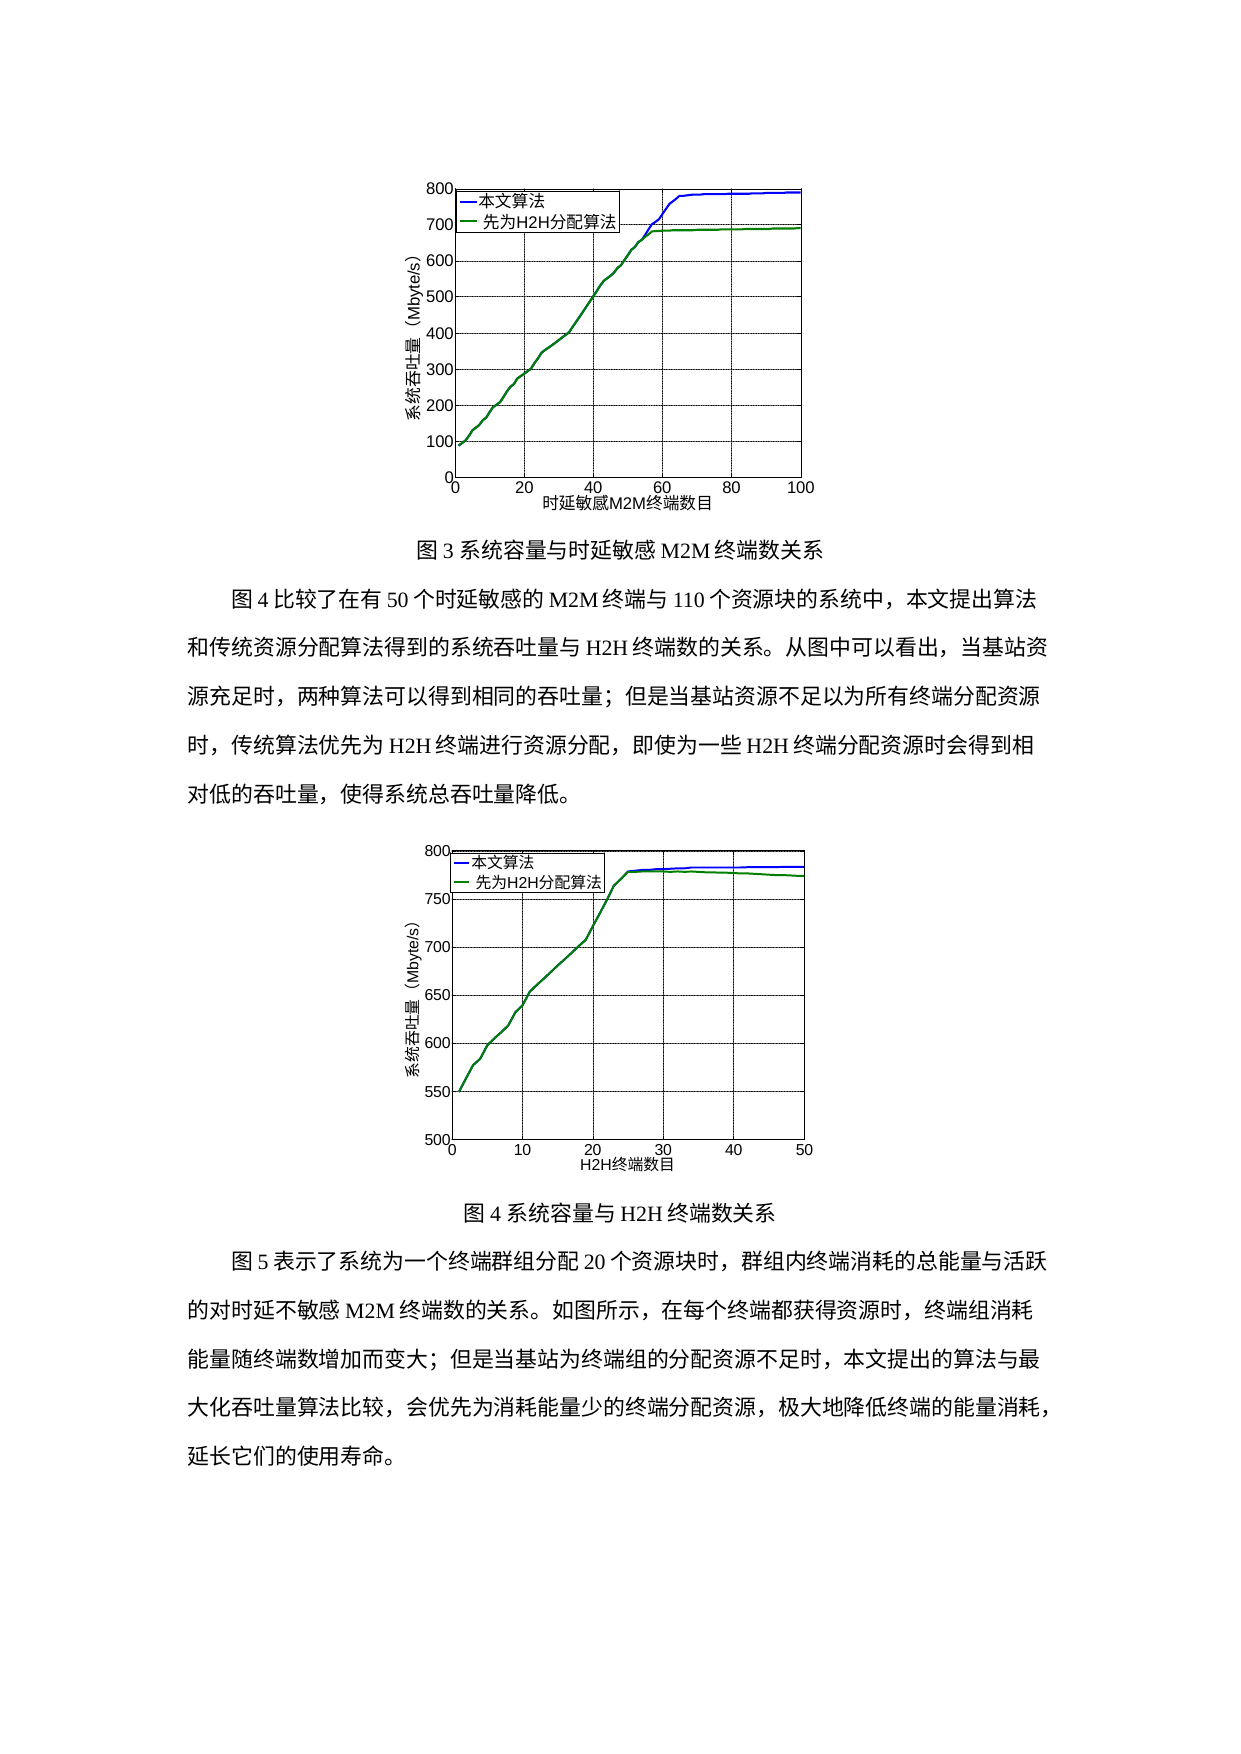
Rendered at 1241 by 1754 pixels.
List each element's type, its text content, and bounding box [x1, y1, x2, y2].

text 图3 系统容量与时延敏感M2M终端数关系 [187, 533, 1053, 565]
text 图4 系统容量与H2H终端数关系 [187, 1195, 1053, 1228]
text 图4比较了在有50个时延敏感的M2M终端与110个资源块的系统中，本文提出算法和传统资源分配算法得到的系统吞吐量与H2H终端数的关系。从图中可以看出，当基站资源充足时，两种算法可以得到相同的吞吐量；但是当基站资源不足以为所有终端分配资源时，传统算法优先为H2H终端进行资源分配，即使为一些H2H终端分配资源时会得到相对低的吞吐量，使得系统总吞吐量降低。 [187, 581, 1053, 809]
text 图5表示了系统为一个终端群组分配20个资源块时，群组内终端消耗的总能量与活跃的对时延不敏感M2M终端数的关系。如图所示，在每个终端都获得资源时，终端组消耗能量随终端数增加而变大；但是当基站为终端组的分配资源不足时，本文提出的算法与最大化吞吐量算法比较，会优先为消耗能量少的终端分配资源，极大地降低终端的能量消耗，延长它们的使用寿命。 [187, 1244, 1053, 1471]
